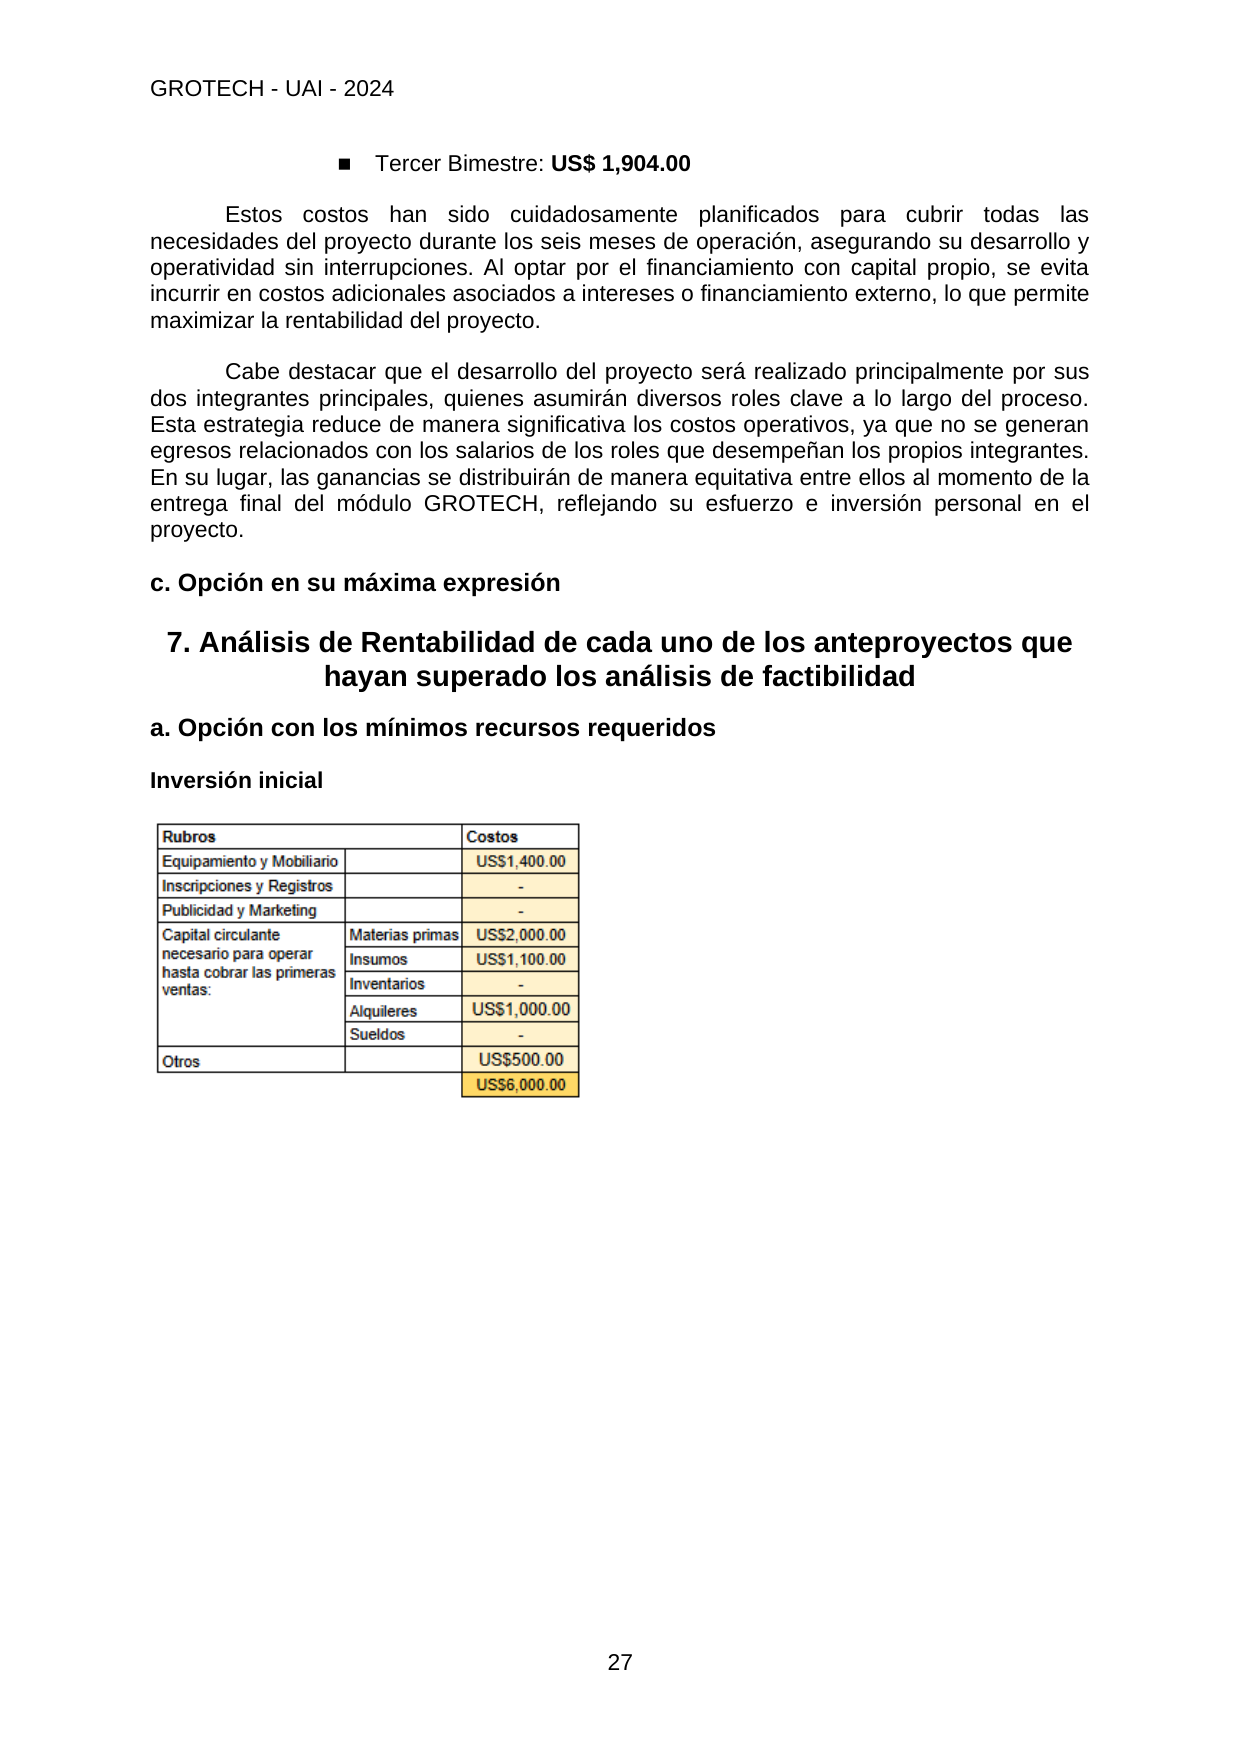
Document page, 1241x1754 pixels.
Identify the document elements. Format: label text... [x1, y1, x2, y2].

subtitle c. Opción en su máxima expresión [150, 568, 1090, 596]
subtitle 7. Análisis de Rentabilidad de cada uno de los anteproyectos que hayan superado los análisis de factibilidad [150, 626, 1090, 693]
list Tercer Bimestre: US$ 1,904.00 [337, 150, 1090, 176]
text Cabe destacar que el desarrollo del proyecto será realizado principalmente por sus dos integrantes principales, quienes asumirán diversos roles clave a lo largo del proceso. Esta estrategia reduce de manera significativa los costos operativos, ya que no se generan egresos relacionados con los salarios de los roles que desempeñan los propios integrantes. En su lugar, las ganancias se distribuirán de manera equitativa entre ellos al momento de la entrega final del módulo GROTECH, reflejando su esfuerzo e inversión personal en el proyecto. [150, 358, 1090, 543]
subtitle Inversión inicial [150, 767, 1090, 793]
picture [150, 818, 584, 1102]
text Estos costos han sido cuidadosamente planificados para cubrir todas las necesidades del proyecto durante los seis meses de operación, asegurando su desarrollo y operatividad sin interrupciones. Al optar por el financiamiento con capital propio, se evita incurrir en costos adicionales asociados a intereses o financiamiento externo, lo que permite maximizar la rentabilidad del proyecto. [150, 201, 1090, 333]
subtitle a. Opción con los mínimos recursos requeridos [150, 713, 1090, 742]
